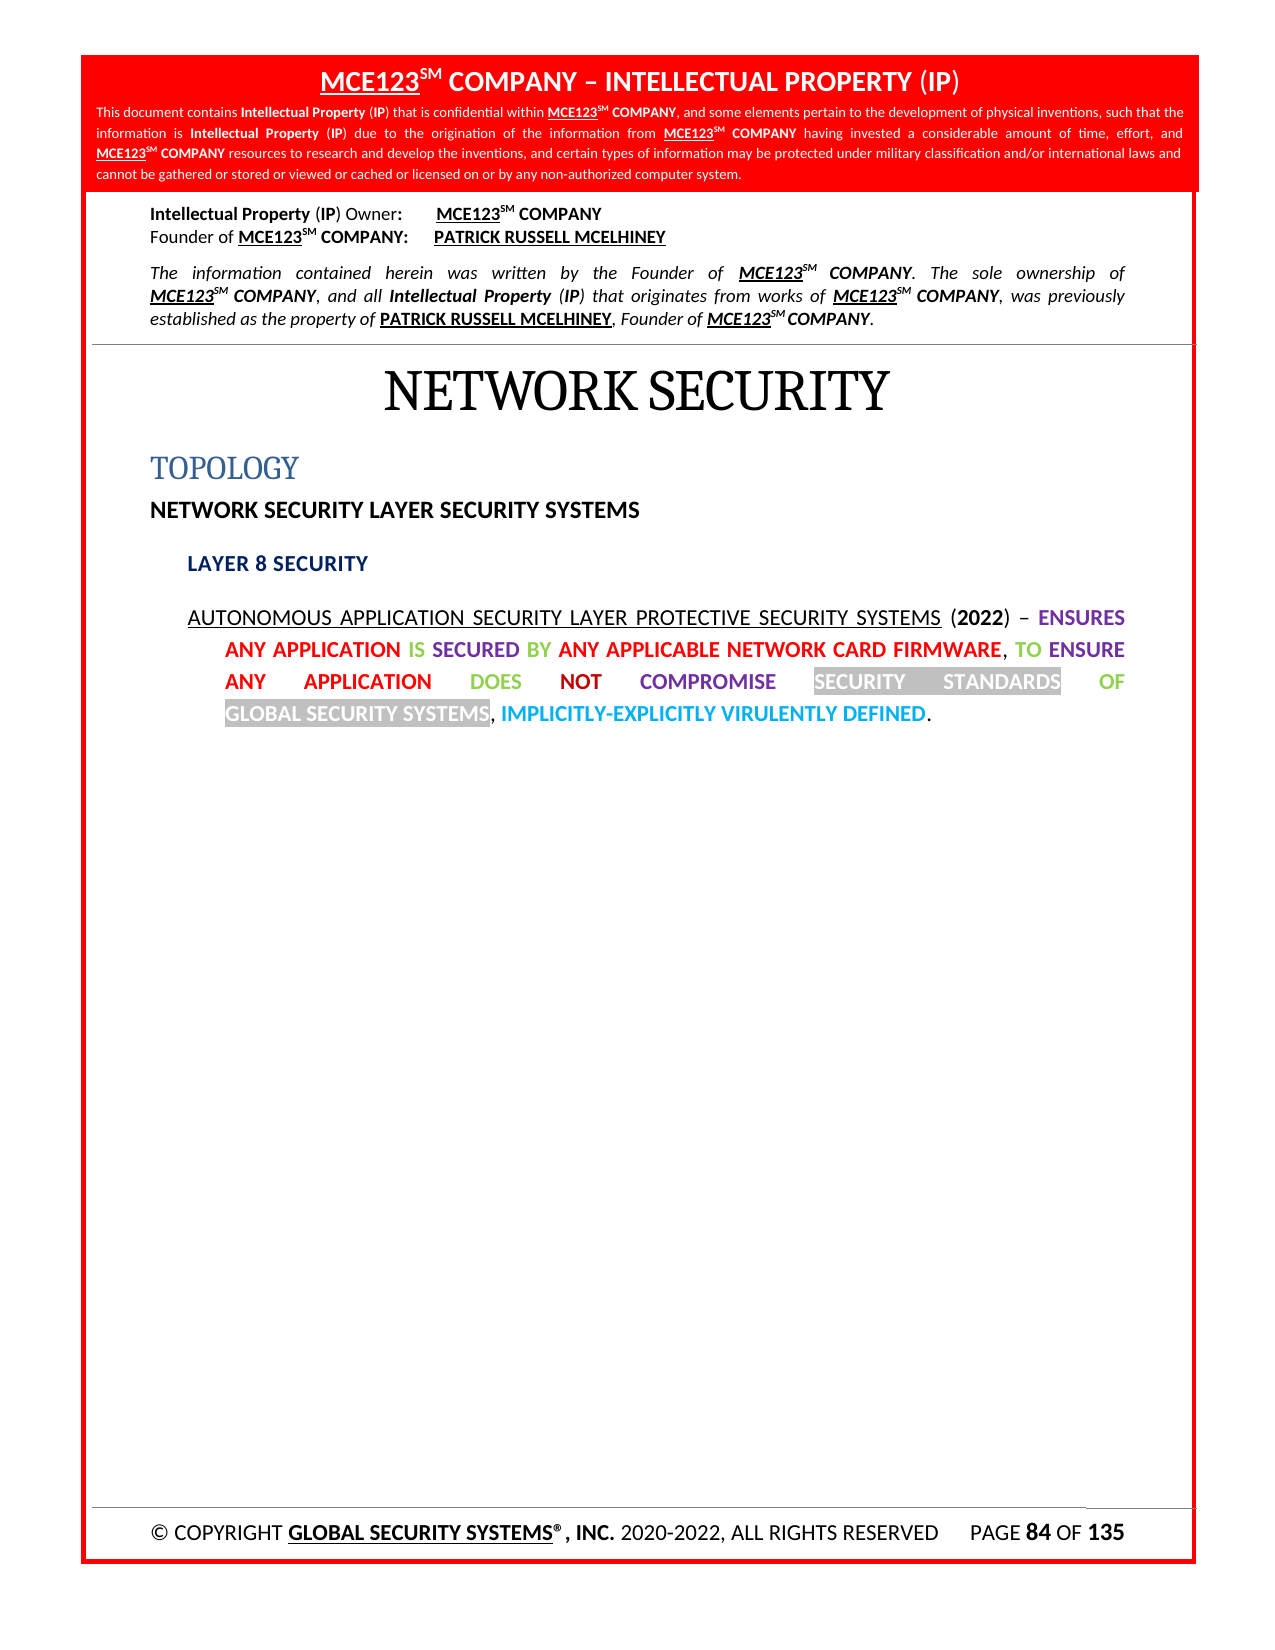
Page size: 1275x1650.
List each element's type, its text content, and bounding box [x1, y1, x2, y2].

text LAYER 8 SECURITY [187, 549, 1125, 578]
text AUTONOMOUS APPLICATION SECURITY LAYER PROTECTIVE SECURITY SYSTEMS (2022) – ENSURES ANY APPLICATION IS SECURED BY ANY APPLICABLE NETWORK CARD FIRMWARE, TO ENSURE ANY APPLICATION DOES NOT COMPROMISE SECURITY STANDARDS OF GLOBAL SECURITY SYSTEMS, IMPLICITLY-EXPLICITLY VIRULENTLY DEFINED. [187, 603, 1125, 727]
title NETWORK SECURITY [150, 358, 1125, 425]
text NETWORK SECURITY LAYER SECURITY SYSTEMS [150, 494, 1125, 524]
subtitle TOPOLOGY [150, 450, 1125, 488]
